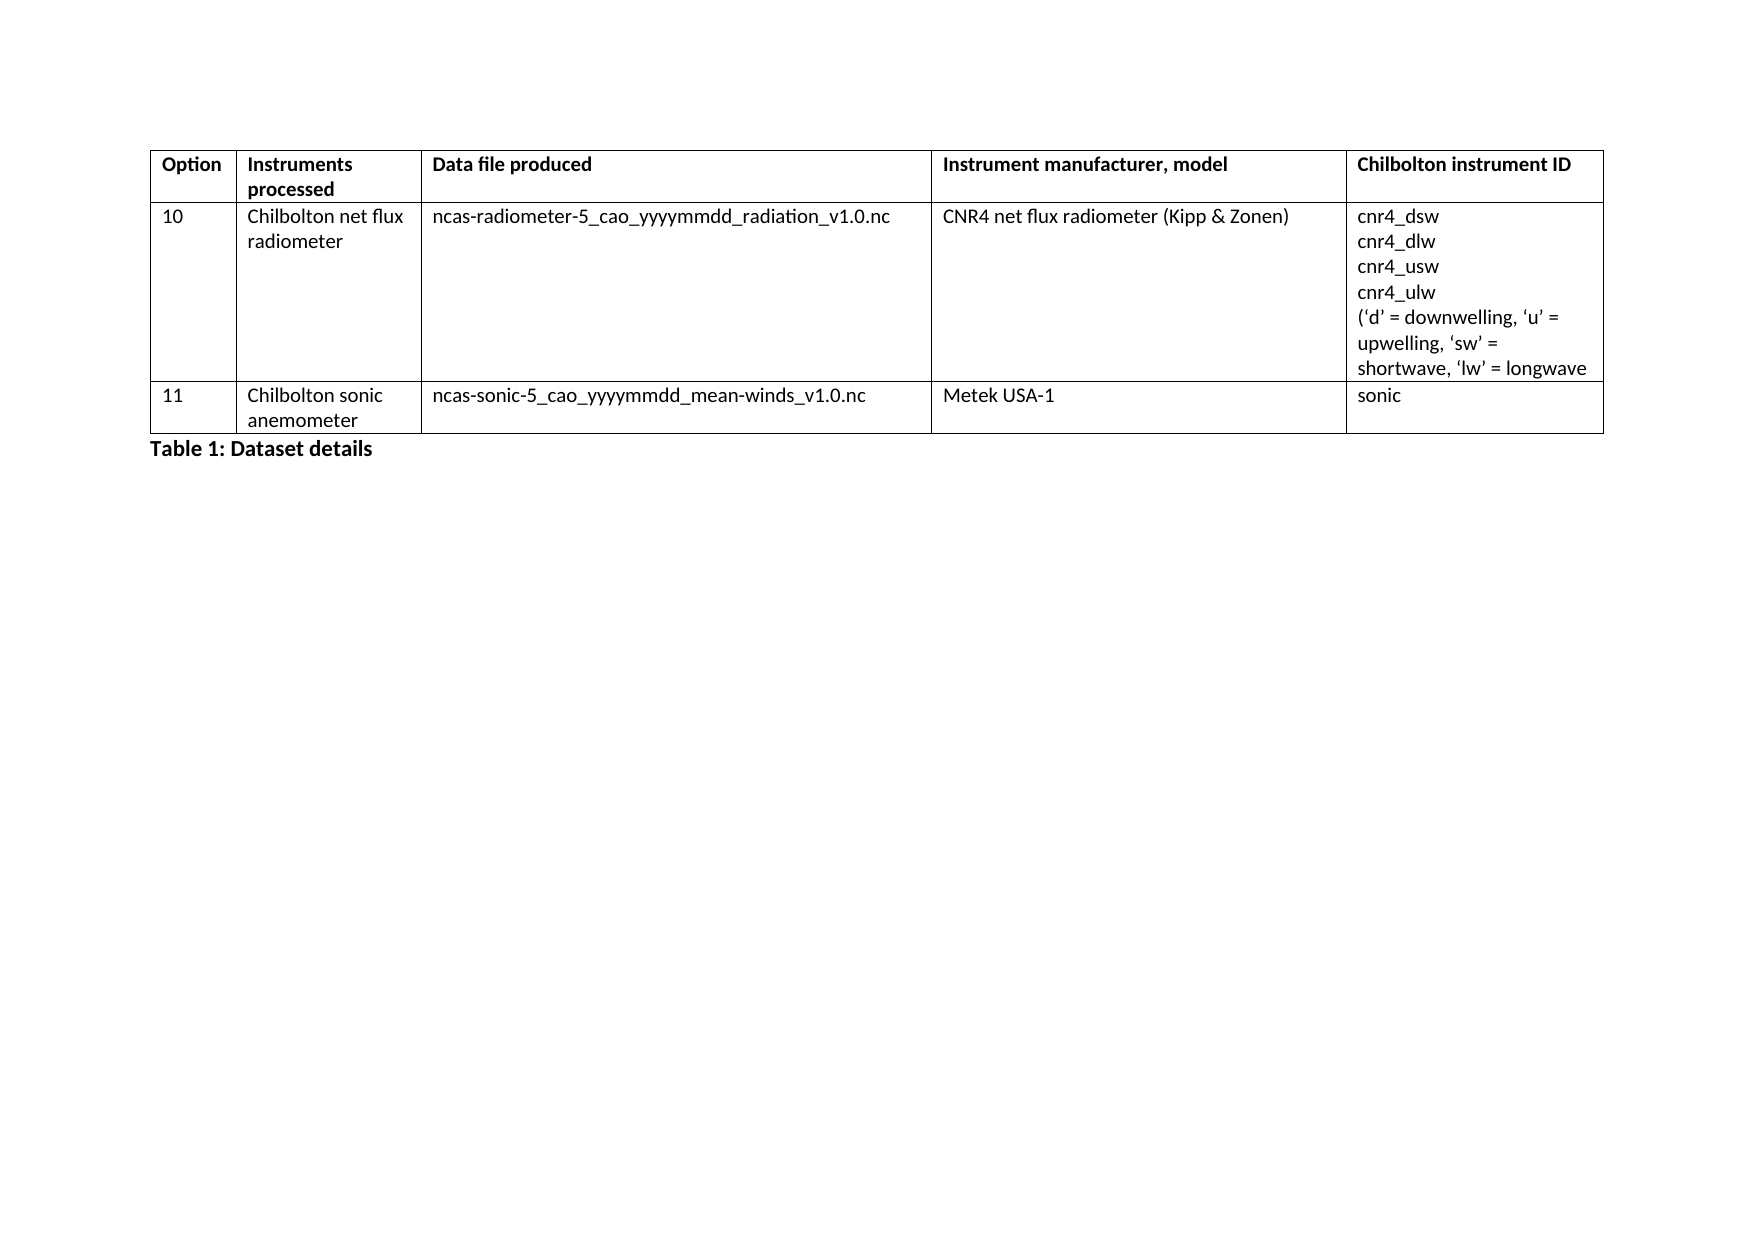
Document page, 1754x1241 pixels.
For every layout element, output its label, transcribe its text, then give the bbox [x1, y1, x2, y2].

table_cell sonic [1347, 382, 1603, 433]
table_cell 10 [151, 203, 236, 381]
text Table 1: Dataset details [150, 434, 1604, 462]
table_header Data file produced [422, 151, 931, 202]
table_cell Chilbolton sonic anemometer [237, 382, 421, 433]
table_cell Chilbolton net flux radiometer [237, 203, 421, 381]
table_header Chilbolton instrument ID [1347, 151, 1603, 202]
table_header Instrument manufacturer, model [932, 151, 1346, 202]
table_cell CNR4 net flux radiometer (Kipp & Zonen) [932, 203, 1346, 381]
table_cell Metek USA-1 [932, 382, 1346, 433]
table_cell 11 [151, 382, 236, 433]
table_cell ncas-sonic-5_cao_yyyymmdd_mean-winds_v1.0.nc [422, 382, 931, 433]
table_header Instruments processed [237, 151, 421, 202]
table_cell cnr4_dsw cnr4_dlw cnr4_usw cnr4_ulw (‘d’ = downwelling, ‘u’ = upwelling, ‘sw’ = shortwave, ‘lw’ = longwave [1347, 203, 1603, 381]
table_header Option [151, 151, 236, 202]
table_cell ncas-radiometer-5_cao_yyyymmdd_radiation_v1.0.nc [422, 203, 931, 381]
